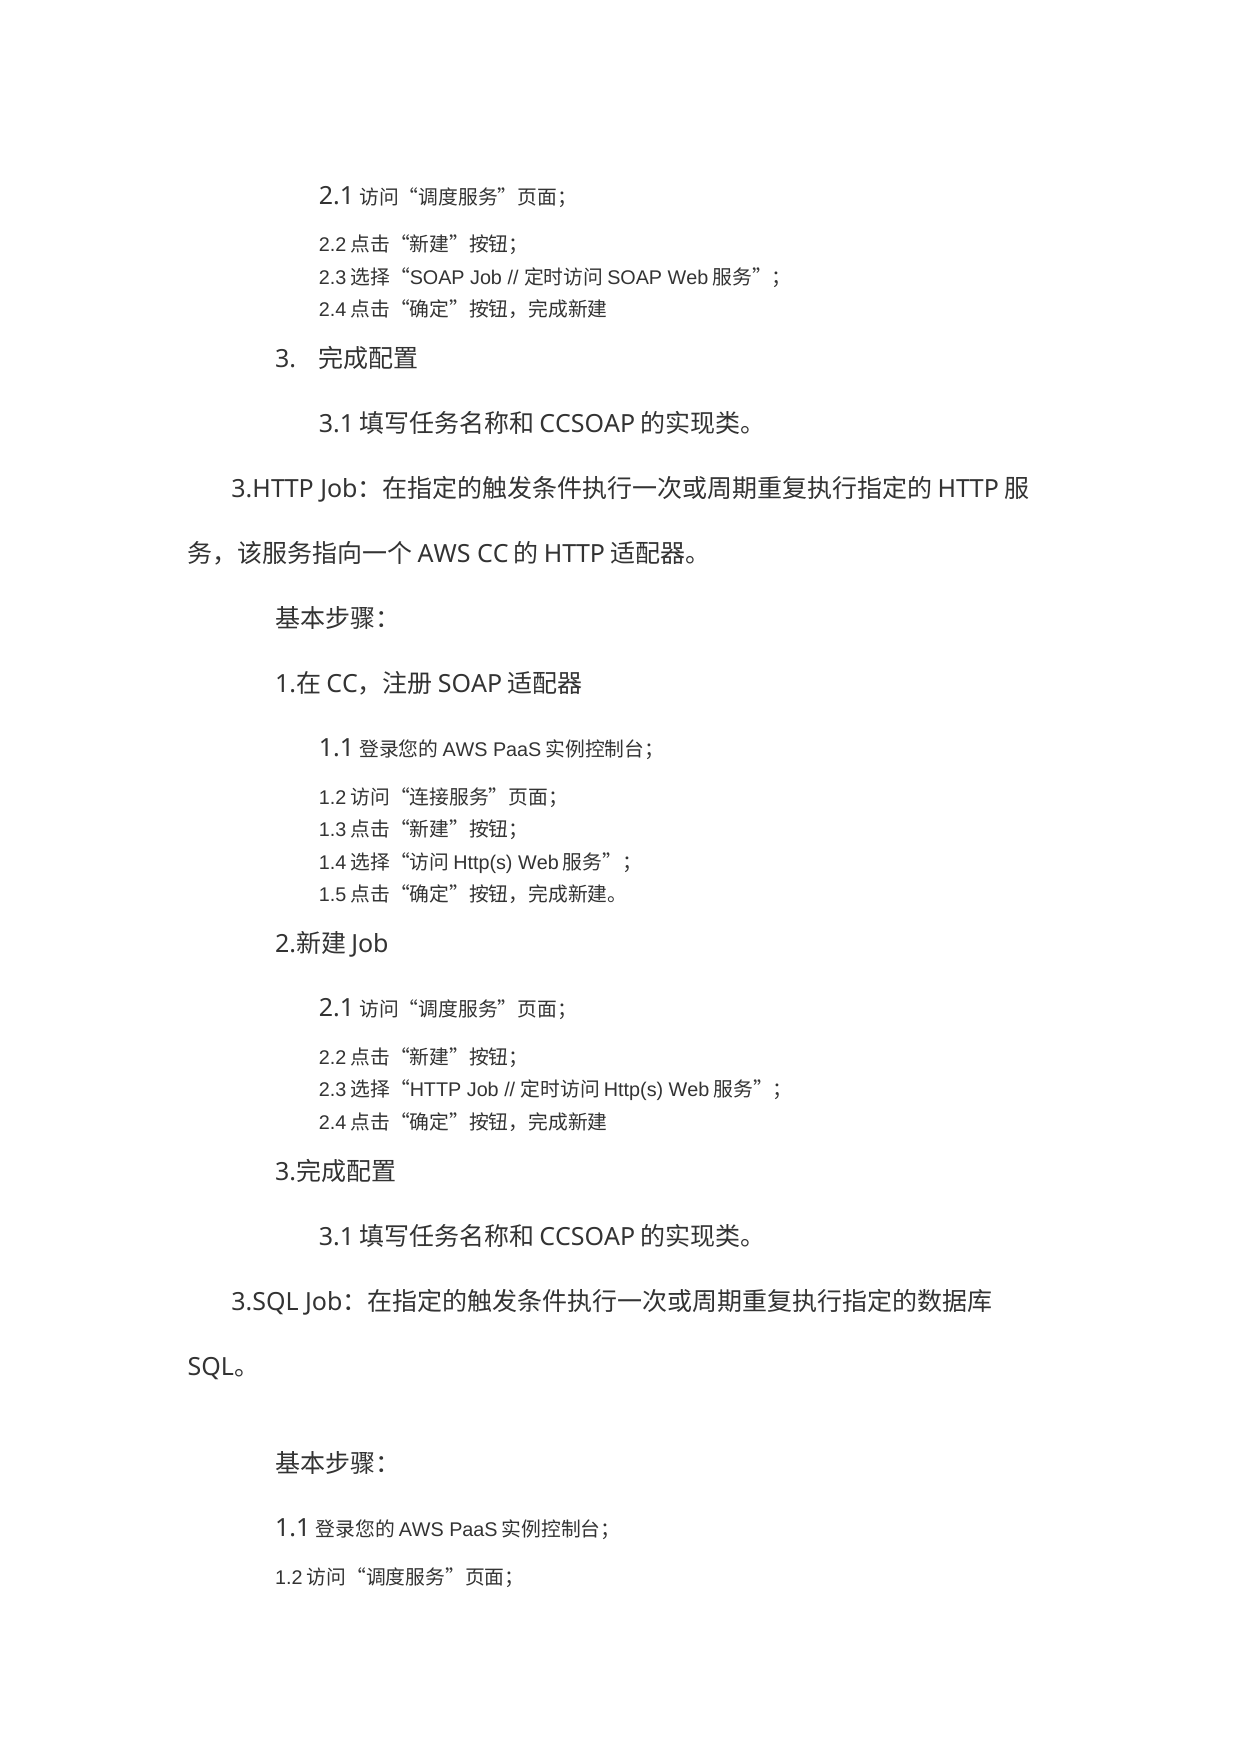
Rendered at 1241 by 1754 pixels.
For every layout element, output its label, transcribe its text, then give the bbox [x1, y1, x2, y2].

list 1.在CC，注册SOAP适配器 [275, 649, 1053, 714]
list 3.1填写任务名称和CCSOAP的实现类。 [275, 389, 1053, 454]
list 2.1访问“调度服务”页面； [275, 974, 1053, 1039]
list 基本步骤： [275, 584, 1053, 649]
list 2.3选择“SOAP Job // 定时访问SOAP Web服务”； [275, 259, 1053, 292]
list 3.1填写任务名称和CCSOAP的实现类。 [275, 1202, 1053, 1267]
list 3.完成配置 [275, 1137, 1053, 1202]
list 1.1登录您的AWS PaaS实例控制台； [231, 1494, 1053, 1559]
list 2.新建Job [275, 909, 1053, 974]
list 3.HTTP Job：在指定的触发条件执行一次或周期重复执行指定的HTTP服务，该服务指向一个AWS CC的HTTP适配器。 [187, 454, 1053, 584]
list 3.SQL Job：在指定的触发条件执行一次或周期重复执行指定的数据库SQL。 [187, 1267, 1053, 1397]
list 1.2访问“连接服务”页面； [275, 779, 1053, 812]
list 1.3点击“新建”按钮； [275, 812, 1053, 844]
list 2.4点击“确定”按钮，完成新建 [275, 292, 1053, 324]
list 基本步骤： [231, 1429, 1053, 1494]
list 完成配置 [231, 324, 1053, 389]
list 2.1访问“调度服务”页面； [275, 162, 1053, 227]
list 1.5点击“确定”按钮，完成新建。 [275, 877, 1053, 909]
list 2.4点击“确定”按钮，完成新建 [275, 1104, 1053, 1137]
list 2.2点击“新建”按钮； [275, 227, 1053, 259]
list 1.2访问“调度服务”页面； [231, 1559, 1053, 1592]
list 2.2点击“新建”按钮； [275, 1039, 1053, 1072]
list 1.4选择“访问Http(s) Web服务”； [275, 844, 1053, 877]
list 1.1登录您的AWS PaaS实例控制台； [275, 714, 1053, 779]
list 2.3选择“HTTP Job // 定时访问Http(s) Web服务”； [275, 1072, 1053, 1104]
